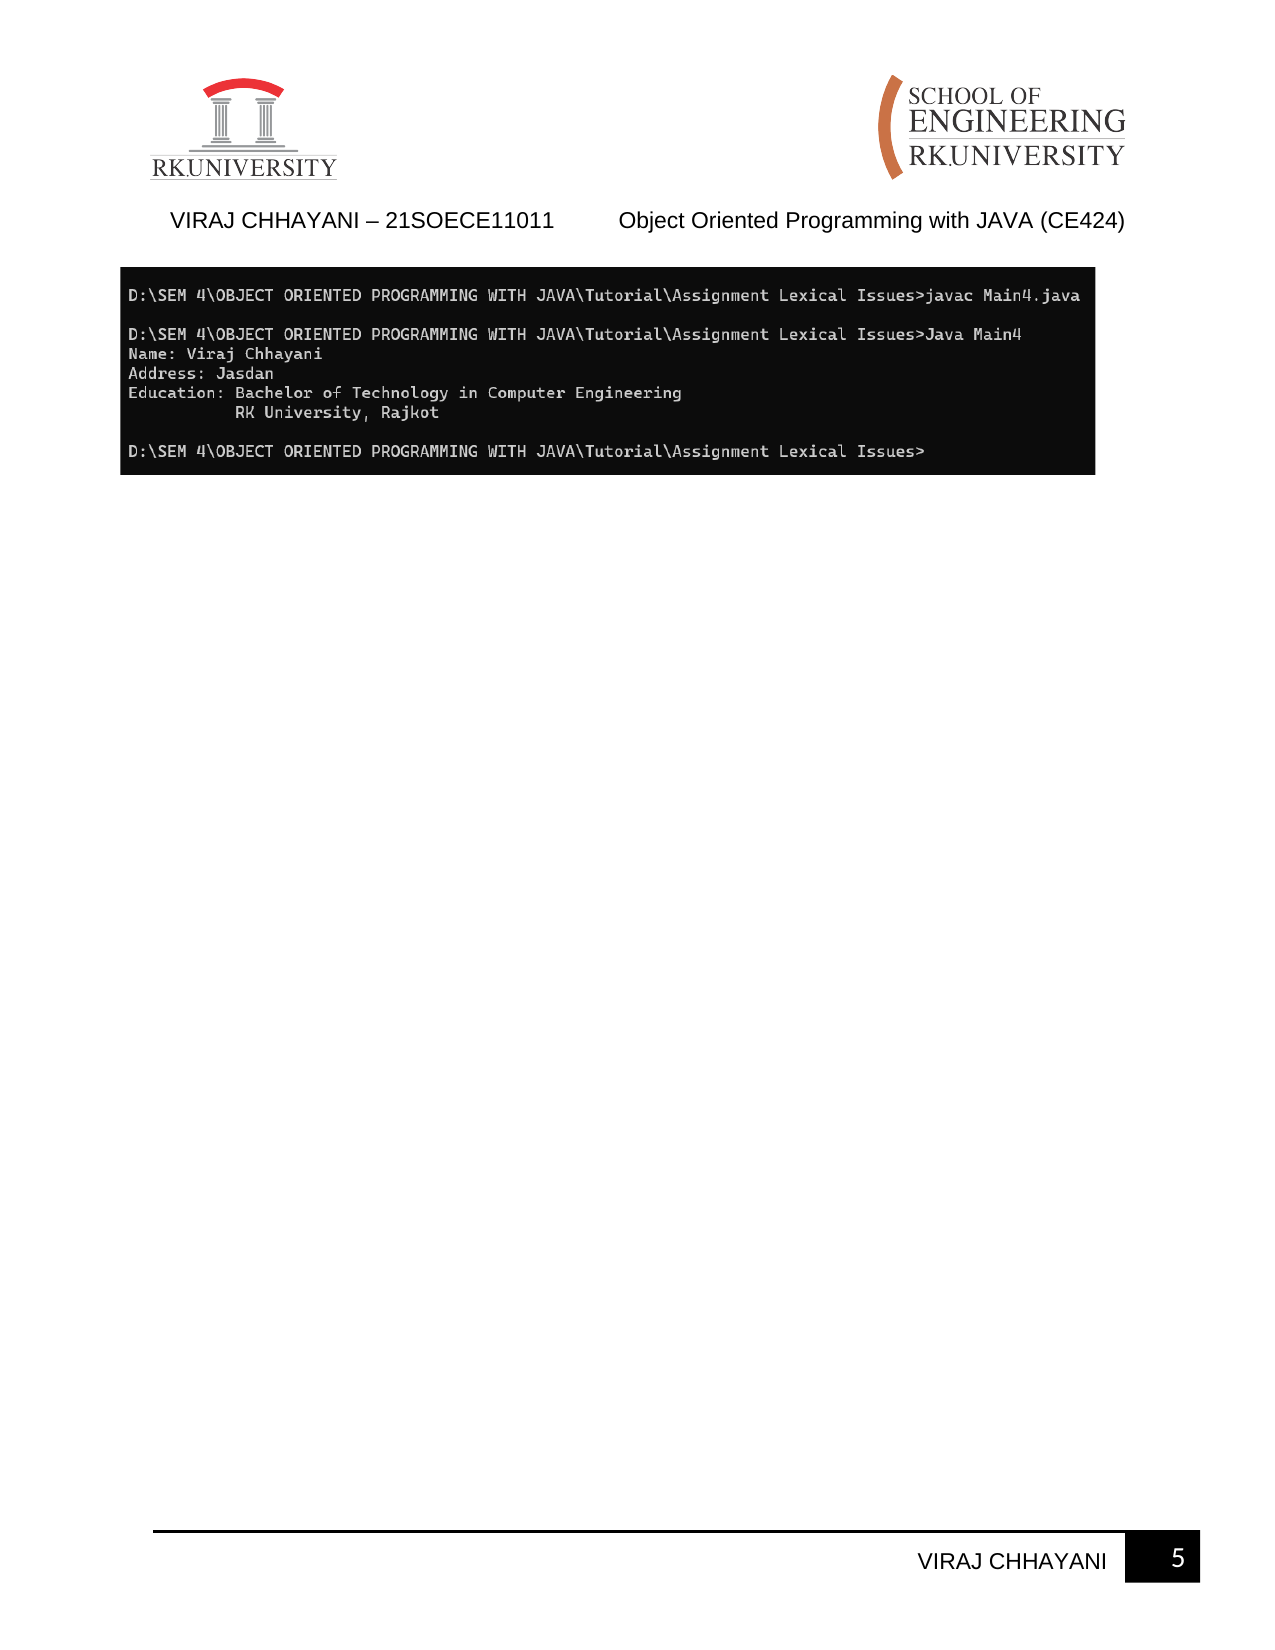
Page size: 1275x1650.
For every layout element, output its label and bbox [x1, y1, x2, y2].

picture [878, 75, 1125, 180]
picture [150, 78, 337, 180]
picture [120, 267, 1096, 475]
